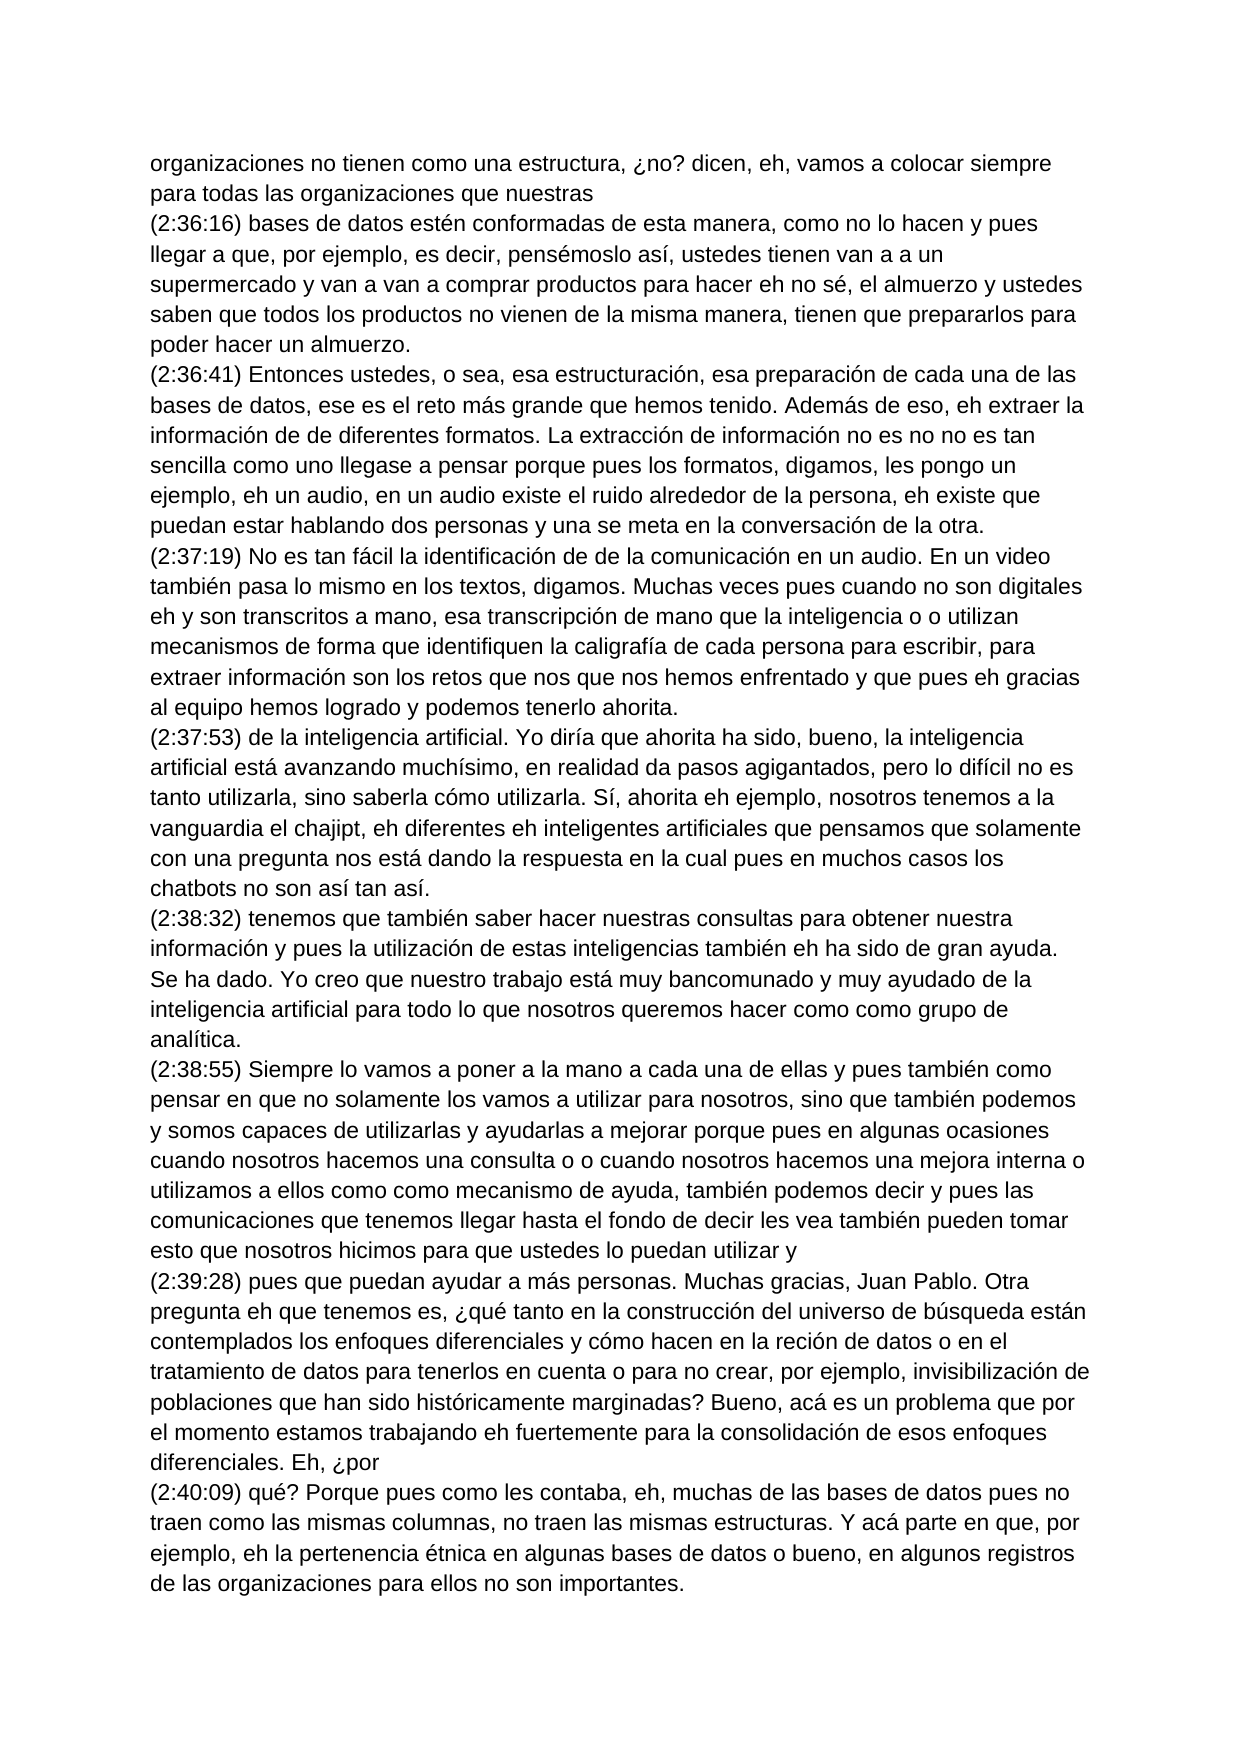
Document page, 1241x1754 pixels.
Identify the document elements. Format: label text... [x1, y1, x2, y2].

text (2:38:55) Siempre lo vamos a poner a la mano a cada una de ellas y pues también como pensar en que no solamente los vamos a utilizar para nosotros, sino que también podemos y somos capaces de utilizarlas y ayudarlas a mejorar porque pues en algunas ocasiones cuando nosotros hacemos una consulta o o cuando nosotros hacemos una mejora interna o utilizamos a ellos como como mecanismo de ayuda, también podemos decir y pues las comunicaciones que tenemos llegar hasta el fondo de decir les vea también pueden tomar esto que nosotros hicimos para que ustedes lo puedan utilizar y [150, 1056, 1090, 1264]
text (2:38:32) tenemos que también saber hacer nuestras consultas para obtener nuestra información y pues la utilización de estas inteligencias también eh ha sido de gran ayuda. Se ha dado. Yo creo que nuestro trabajo está muy bancomunado y muy ayudado de la inteligencia artificial para todo lo que nosotros queremos hacer como como grupo de analítica. [150, 905, 1090, 1052]
text (2:36:16) bases de datos estén conformadas de esta manera, como no lo hacen y pues llegar a que, por ejemplo, es decir, pensémoslo así, ustedes tienen van a a un supermercado y van a van a comprar productos para hacer eh no sé, el almuerzo y ustedes saben que todos los productos no vienen de la misma manera, tienen que prepararlos para poder hacer un almuerzo. [150, 210, 1090, 358]
text (2:37:53) de la inteligencia artificial. Yo diría que ahorita ha sido, bueno, la inteligencia artificial está avanzando muchísimo, en realidad da pasos agigantados, pero lo difícil no es tanto utilizarla, sino saberla cómo utilizarla. Sí, ahorita eh ejemplo, nosotros tenemos a la vanguardia el chajipt, eh diferentes eh inteligentes artificiales que pensamos que solamente con una pregunta nos está dando la respuesta en la cual pues en muchos casos los chatbots no son así tan así. [150, 724, 1090, 901]
text (2:39:28) pues que puedan ayudar a más personas. Muchas gracias, Juan Pablo. Otra pregunta eh que tenemos es, ¿qué tanto en la construcción del universo de búsqueda están contemplados los enfoques diferenciales y cómo hacen en la reción de datos o en el tratamiento de datos para tenerlos en cuenta o para no crear, por ejemplo, invisibilización de poblaciones que han sido históricamente marginadas? Bueno, acá es un problema que por el momento estamos trabajando eh fuertemente para la consolidación de esos enfoques diferenciales. Eh, ¿por [150, 1268, 1090, 1475]
text (2:40:09) qué? Porque pues como les contaba, eh, muchas de las bases de datos pues no traen como las mismas columnas, no traen las mismas estructuras. Y acá parte en que, por ejemplo, eh la pertenencia étnica en algunas bases de datos o bueno, en algunos registros de las organizaciones para ellos no son importantes. [150, 1479, 1090, 1596]
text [150, 150, 1090, 207]
text (2:36:41) Entonces ustedes, o sea, esa estructuración, esa preparación de cada una de las bases de datos, ese es el reto más grande que hemos tenido. Además de eso, eh extraer la información de de diferentes formatos. La extracción de información no es no no es tan sencilla como uno llegase a pensar porque pues los formatos, digamos, les pongo un ejemplo, eh un audio, en un audio existe el ruido alrededor de la persona, eh existe que puedan estar hablando dos personas y una se meta en la conversación de la otra. [150, 361, 1090, 539]
text (2:37:19) No es tan fácil la identificación de de la comunicación en un audio. En un video también pasa lo mismo en los textos, digamos. Muchas veces pues cuando no son digitales eh y son transcritos a mano, esa transcripción de mano que la inteligencia o o utilizan mecanismos de forma que identifiquen la caligrafía de cada persona para escribir, para extraer información son los retos que nos que nos hemos enfrentado y que pues eh gracias al equipo hemos logrado y podemos tenerlo ahorita. [150, 543, 1090, 720]
